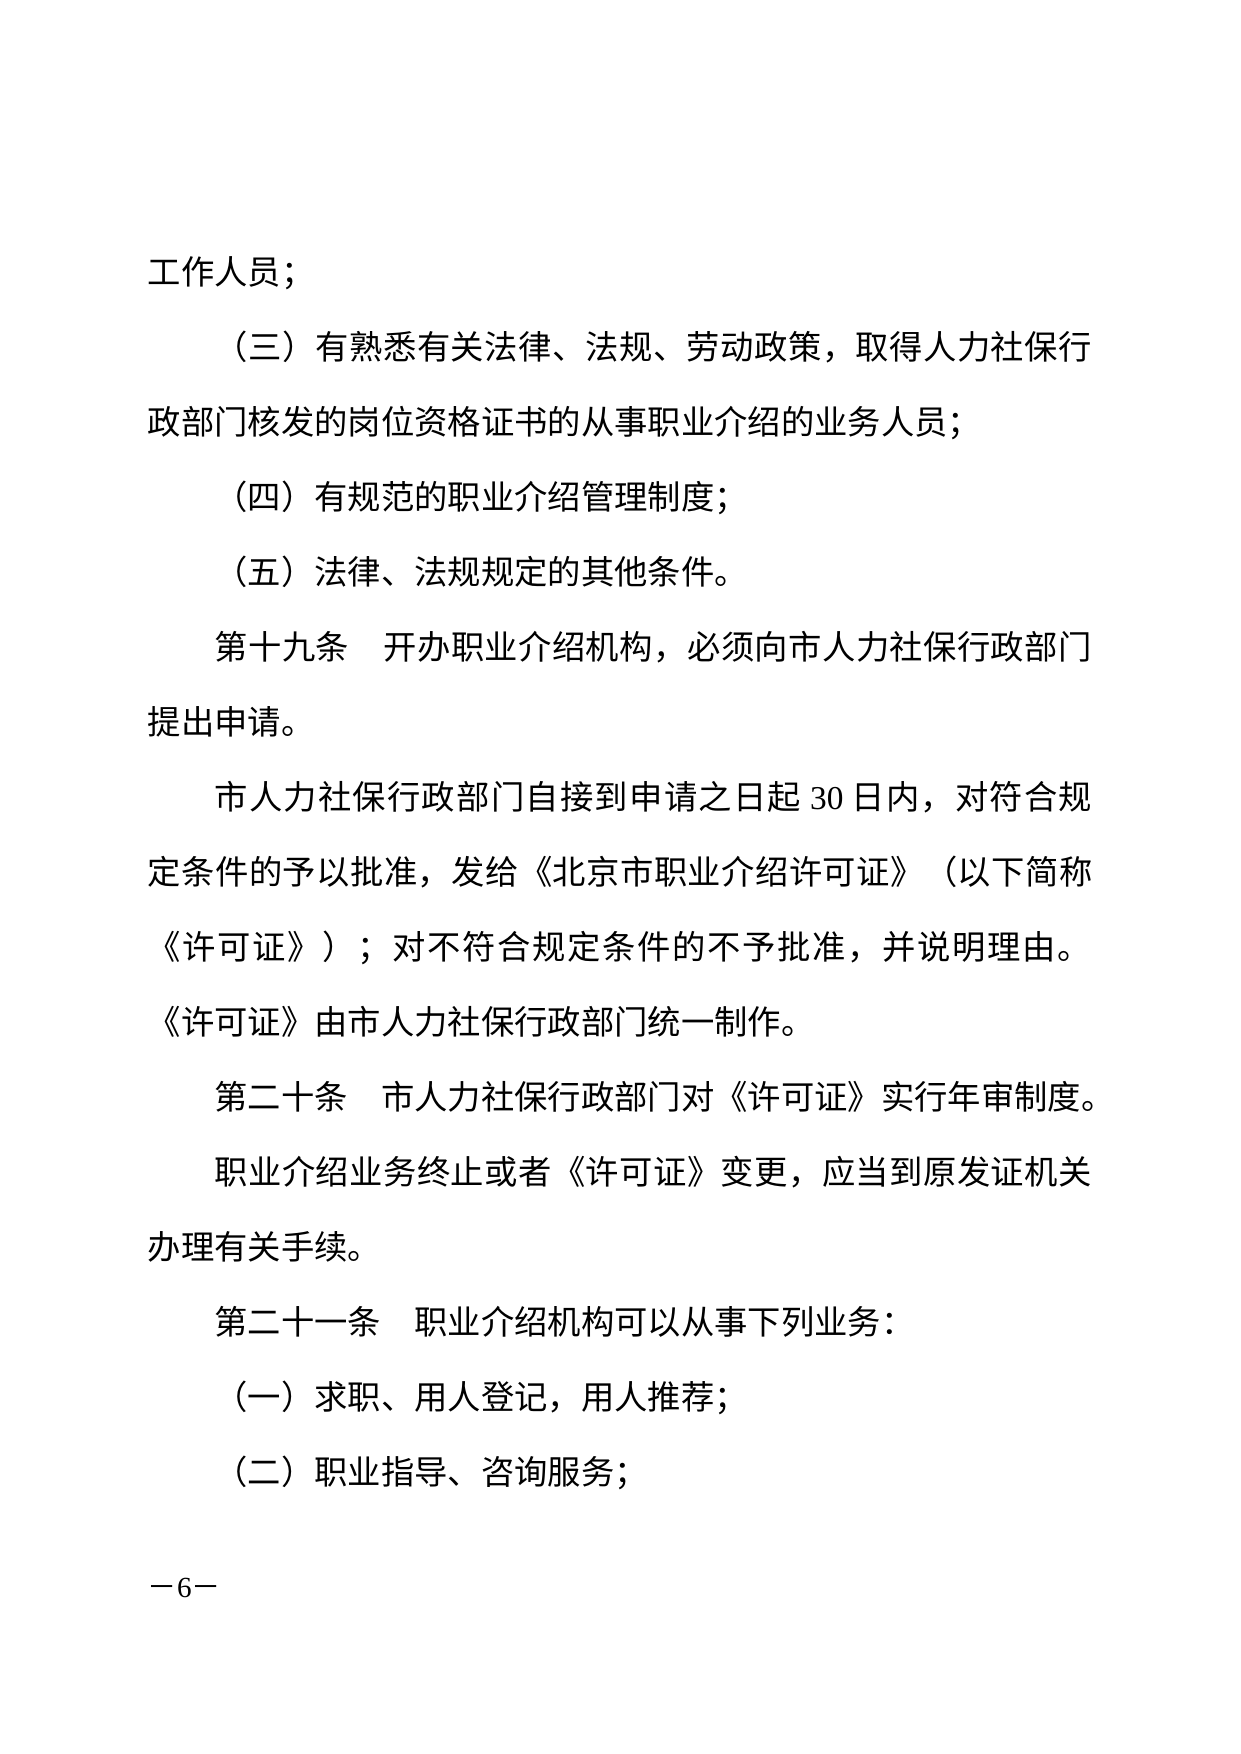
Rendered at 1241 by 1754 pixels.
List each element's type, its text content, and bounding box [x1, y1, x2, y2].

text 市人力社保行政部门自接到申请之日起30日内，对符合规定条件的予以批准，发给《北京市职业介绍许可证》（以下简称《许可证》）；对不符合规定条件的不予批准，并说明理由。《许可证》由市人力社保行政部门统一制作。 [148, 757, 1092, 1057]
text （一）求职、用人登记，用人推荐； [148, 1357, 1092, 1432]
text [148, 232, 1092, 307]
text （四）有规范的职业介绍管理制度； [148, 457, 1092, 532]
text （五）法律、法规规定的其他条件。 [148, 532, 1092, 607]
text （三）有熟悉有关法律、法规、劳动政策，取得人力社保行政部门核发的岗位资格证书的从事职业介绍的业务人员； [148, 307, 1092, 457]
text 第十九条 开办职业介绍机构，必须向市人力社保行政部门提出申请。 [148, 607, 1092, 757]
text 第二十条 市人力社保行政部门对《许可证》实行年审制度。 [148, 1057, 1092, 1132]
text 职业介绍业务终止或者《许可证》变更，应当到原发证机关办理有关手续。 [148, 1132, 1092, 1282]
text （二）职业指导、咨询服务； [148, 1432, 1092, 1507]
text 第二十一条 职业介绍机构可以从事下列业务： [148, 1282, 1092, 1357]
